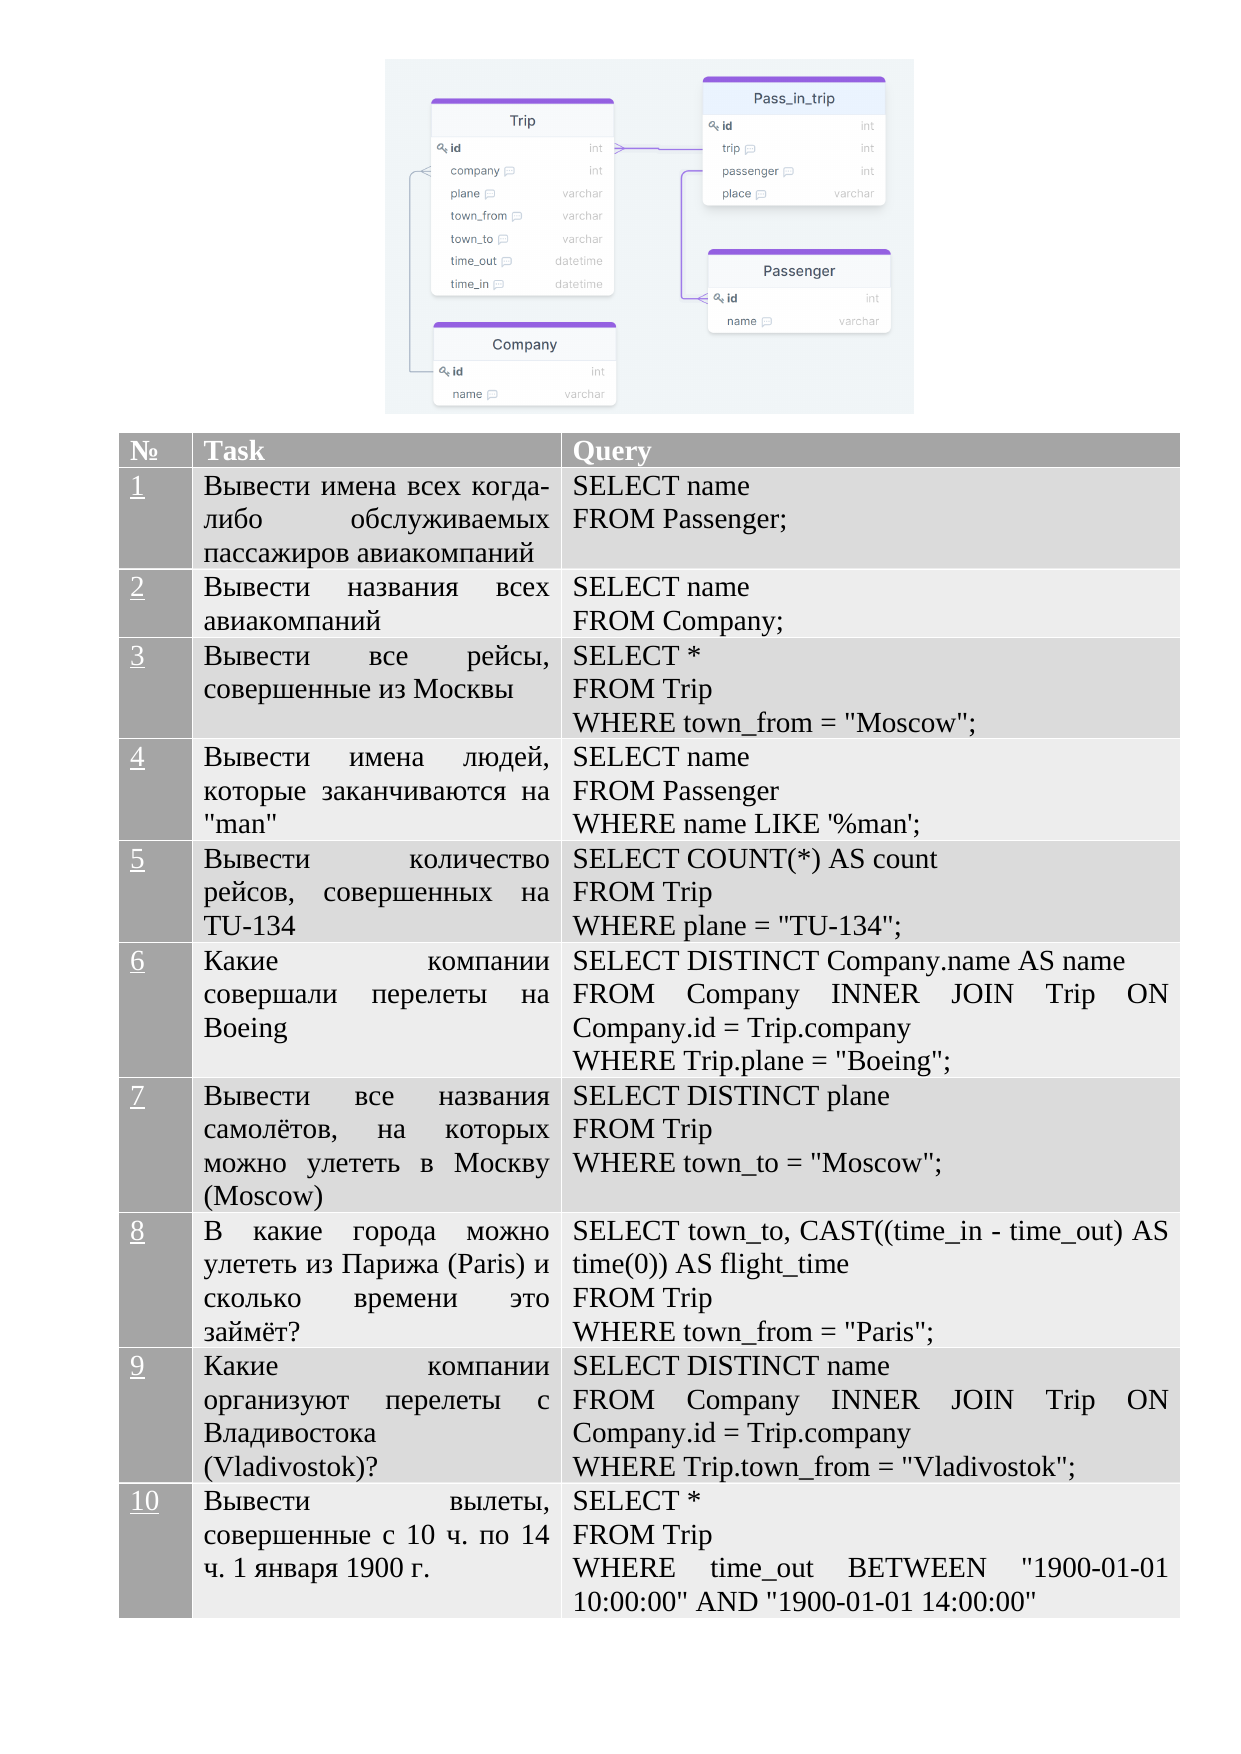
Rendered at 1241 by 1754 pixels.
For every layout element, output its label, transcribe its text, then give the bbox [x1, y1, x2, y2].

table_cell SELECT name FROM Passenger; [562, 468, 1180, 568]
table_cell Какие компании совершали перелеты на Boeing [193, 943, 561, 1077]
table_cell 6 [119, 943, 192, 1077]
table_cell SELECT name FROM Passenger WHERE name LIKE '%man'; [562, 739, 1180, 840]
table_cell 8 [119, 1213, 192, 1347]
table_cell SELECT DISTINCT Company.name AS name FROM Company INNER JOIN Trip ON Company.id = Trip.company WHERE Trip.plane = "Boeing"; [562, 943, 1180, 1077]
table_cell 4 [119, 739, 192, 840]
table_cell 2 [119, 570, 192, 637]
table_cell В какие города можно улететь из Парижа (Paris) и сколько времени это займёт? [193, 1213, 561, 1347]
table_cell Какие компании организуют перелеты с Владивостока (Vladivostok)? [193, 1348, 561, 1482]
table_cell 10 [119, 1484, 192, 1618]
table_cell Вывести названия всех авиакомпаний [193, 570, 561, 637]
picture [385, 59, 914, 414]
table_cell Вывести имена всех когда-либо обслуживаемых пассажиров авиакомпаний [193, 468, 561, 568]
table_header Query [562, 433, 1180, 467]
table_cell SELECT COUNT(*) AS count FROM Trip WHERE plane = "TU-134"; [562, 841, 1180, 942]
table_cell Вывести количество рейсов, совершенных на TU-134 [193, 841, 561, 942]
table_cell 7 [119, 1078, 192, 1212]
table_cell Вывести все названия самолётов, на которых можно улететь в Москву (Moscow) [193, 1078, 561, 1212]
table_cell Вывести имена людей, которые заканчиваются на "man" [193, 739, 561, 840]
table_cell SELECT DISTINCT plane FROM Trip WHERE town_to = "Moscow"; [562, 1078, 1180, 1212]
table_cell 3 [119, 638, 192, 738]
table_cell 5 [119, 841, 192, 942]
table_cell 9 [119, 1348, 192, 1482]
table_cell Вывести все рейсы, совершенные из Москвы [193, 638, 561, 738]
table_header № [119, 433, 192, 467]
table_cell SELECT * FROM Trip WHERE town_from = "Moscow"; [562, 638, 1180, 738]
table_cell Вывести вылеты, совершенные с 10 ч. по 14 ч. 1 января 1900 г. [193, 1484, 561, 1618]
table_cell SELECT * FROM Trip WHERE time_out BETWEEN "1900-01-01 10:00:00" AND "1900-01-01 14:00:00" [562, 1484, 1180, 1618]
table_cell SELECT DISTINCT name FROM Company INNER JOIN Trip ON Company.id = Trip.company WHERE Trip.town_from = "Vladivostok"; [562, 1348, 1180, 1482]
table_header Task [193, 433, 561, 467]
table_cell 1 [119, 468, 192, 568]
table_cell SELECT town_to, CAST((time_in - time_out) AS time(0)) AS flight_time FROM Trip WHERE town_from = "Paris"; [562, 1213, 1180, 1347]
table_cell SELECT name FROM Company; [562, 570, 1180, 637]
